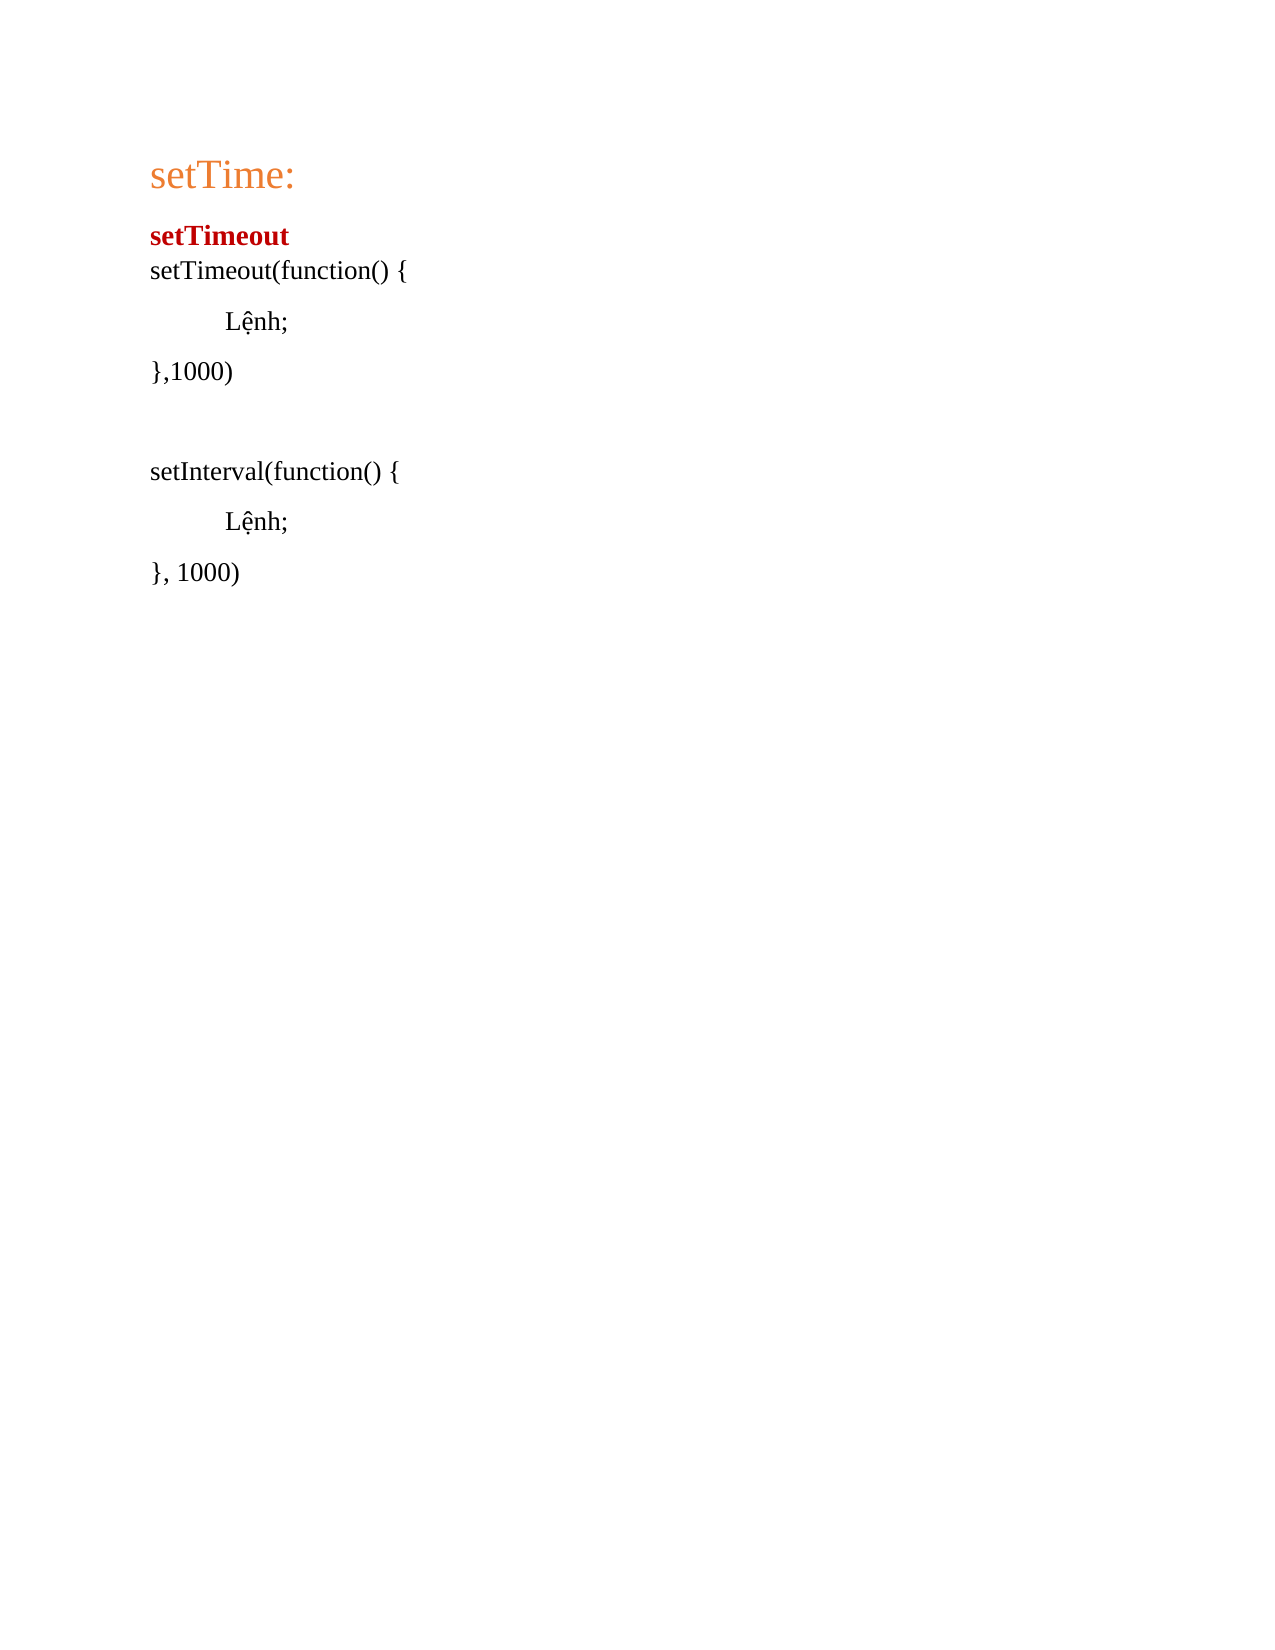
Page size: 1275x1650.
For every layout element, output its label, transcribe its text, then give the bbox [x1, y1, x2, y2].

text setInterval(function() { [150, 455, 1125, 486]
text }, 1000) [150, 556, 1125, 587]
text },1000) [150, 355, 1125, 386]
subtitle setTimeout [150, 218, 1125, 252]
text Lệnh; [150, 305, 1125, 336]
text setTime: [150, 150, 1125, 198]
text setTimeout(function() { [150, 254, 1125, 286]
text Lệnh; [150, 506, 1125, 537]
